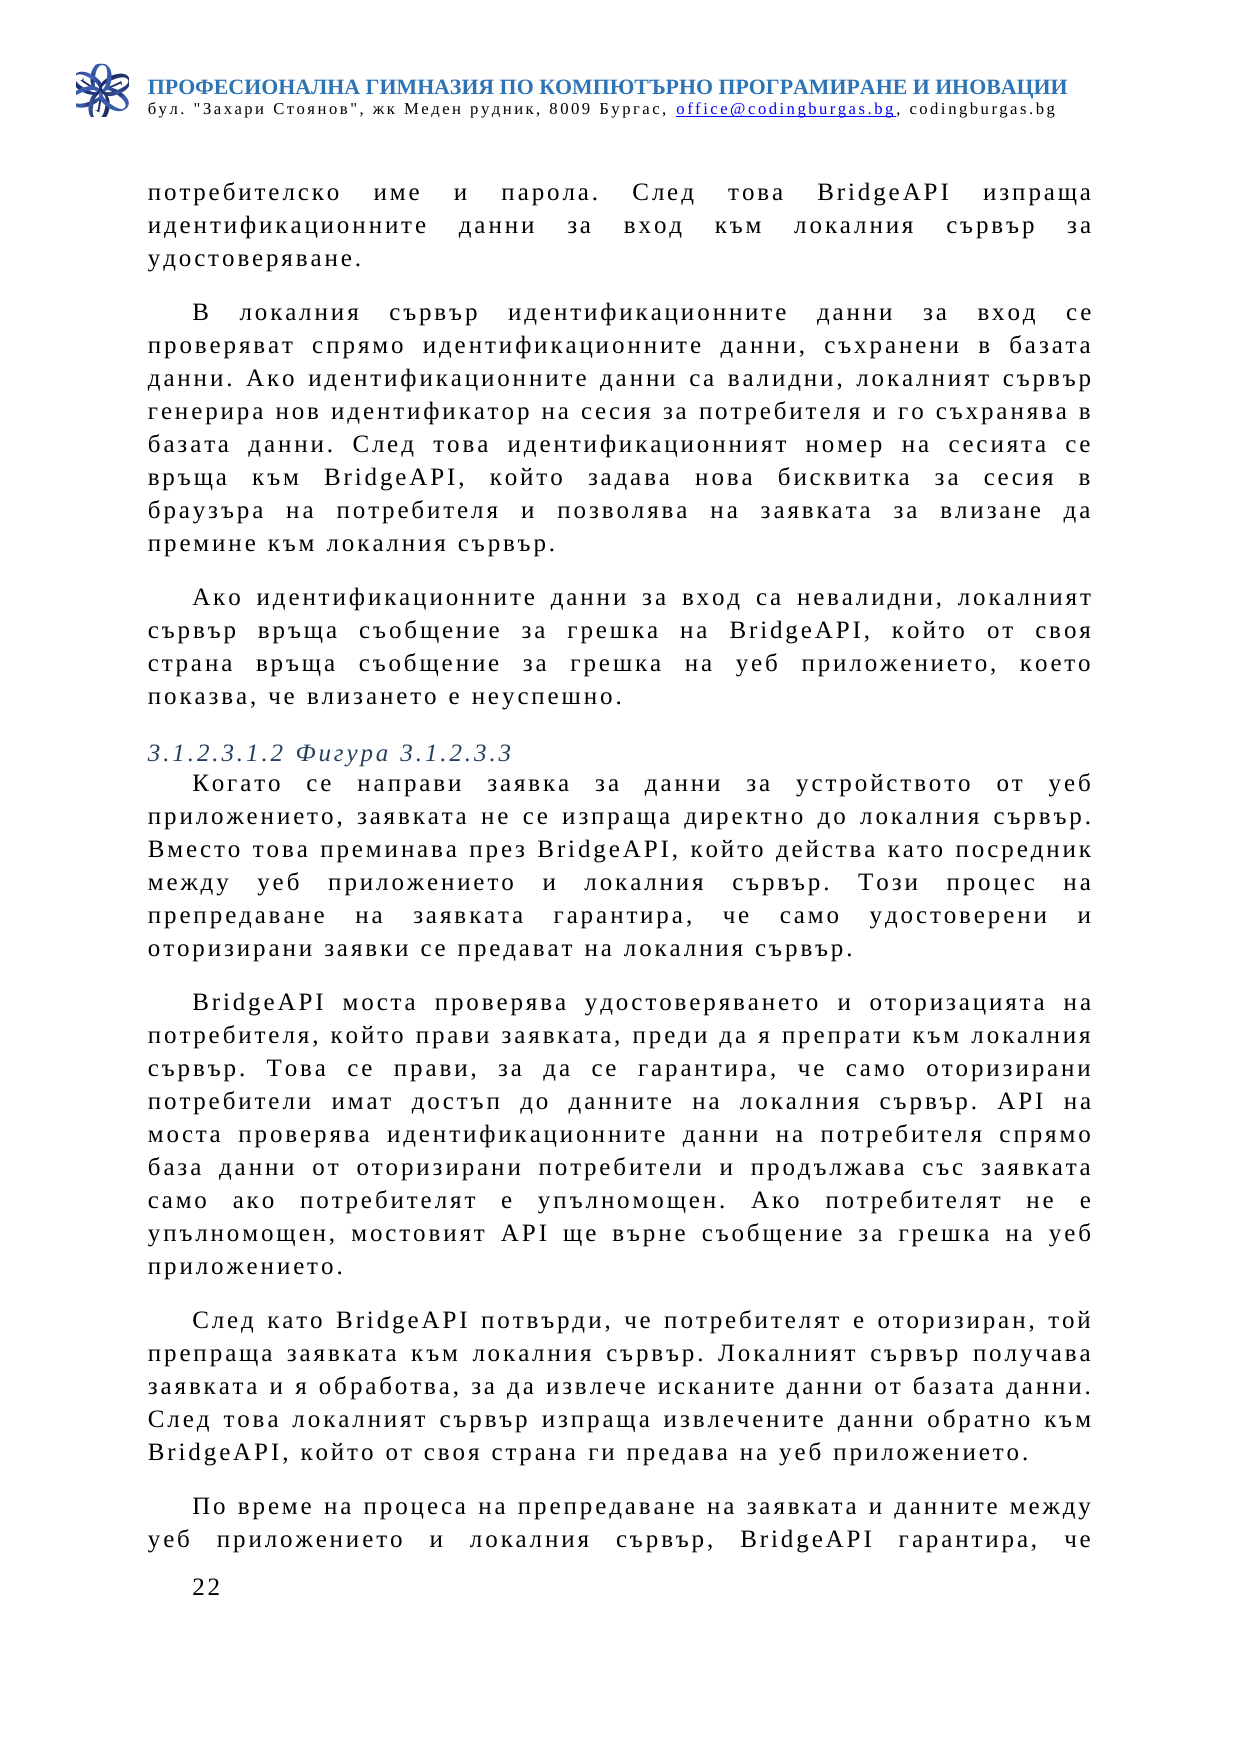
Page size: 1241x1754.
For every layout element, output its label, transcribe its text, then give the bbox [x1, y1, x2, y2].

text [148, 1491, 1092, 1553]
text В локалния сървър идентификационните данни за вход се проверяват спрямо идентификационните данни, съхранени в базата данни. Ако идентификационните данни са валидни, локалният сървър генерира нов идентификатор на сесия за потребителя и го съхранява в базата данни. След това идентификационният номер на сесията се връща към BridgeAPI, който задава нова бисквитка за сесия в браузъра на потребителя и позволява на заявката за влизане да премине към локалния сървър. [148, 297, 1092, 557]
text След като BridgeAPI потвърди, че потребителят е оторизиран, той препраща заявката към локалния сървър. Локалният сървър получава заявката и я обработва, за да извлече исканите данни от базата данни. След това локалният сървър изпраща извлечените данни обратно към BridgeAPI, който от своя страна ги предава на уеб приложението. [148, 1305, 1092, 1466]
text BridgeAPI моста проверява удостоверяването и оторизацията на потребителя, който прави заявката, преди да я препрати към локалния сървър. Това се прави, за да се гарантира, че само оторизирани потребители имат достъп до данните на локалния сървър. API на моста проверява идентификационните данни на потребителя спрямо база данни от оторизирани потребители и продължава със заявката само ако потребителят е упълномощен. Ако потребителят не е упълномощен, мостовият API ще върне съобщение за грешка на уеб приложението. [148, 987, 1092, 1280]
text Ако идентификационните данни за вход са невалидни, локалният сървър връща съобщение за грешка на BridgeAPI, който от своя страна връща съобщение за грешка на уеб приложението, което показва, че влизането е неуспешно. [148, 582, 1092, 710]
text Когато се направи заявка за данни за устройството от уеб приложението, заявката не се изпраща директно до локалния сървър. Вместо това преминава през BridgeAPI, който действа като посредник между уеб приложението и локалния сървър. Този процес на препредаване на заявката гарантира, че само удостоверени и оторизирани заявки се предават на локалния сървър. [148, 768, 1092, 962]
picture [76, 63, 130, 117]
subtitle Фигура 3.1.2.3.3 [148, 735, 1092, 768]
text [148, 177, 1092, 272]
